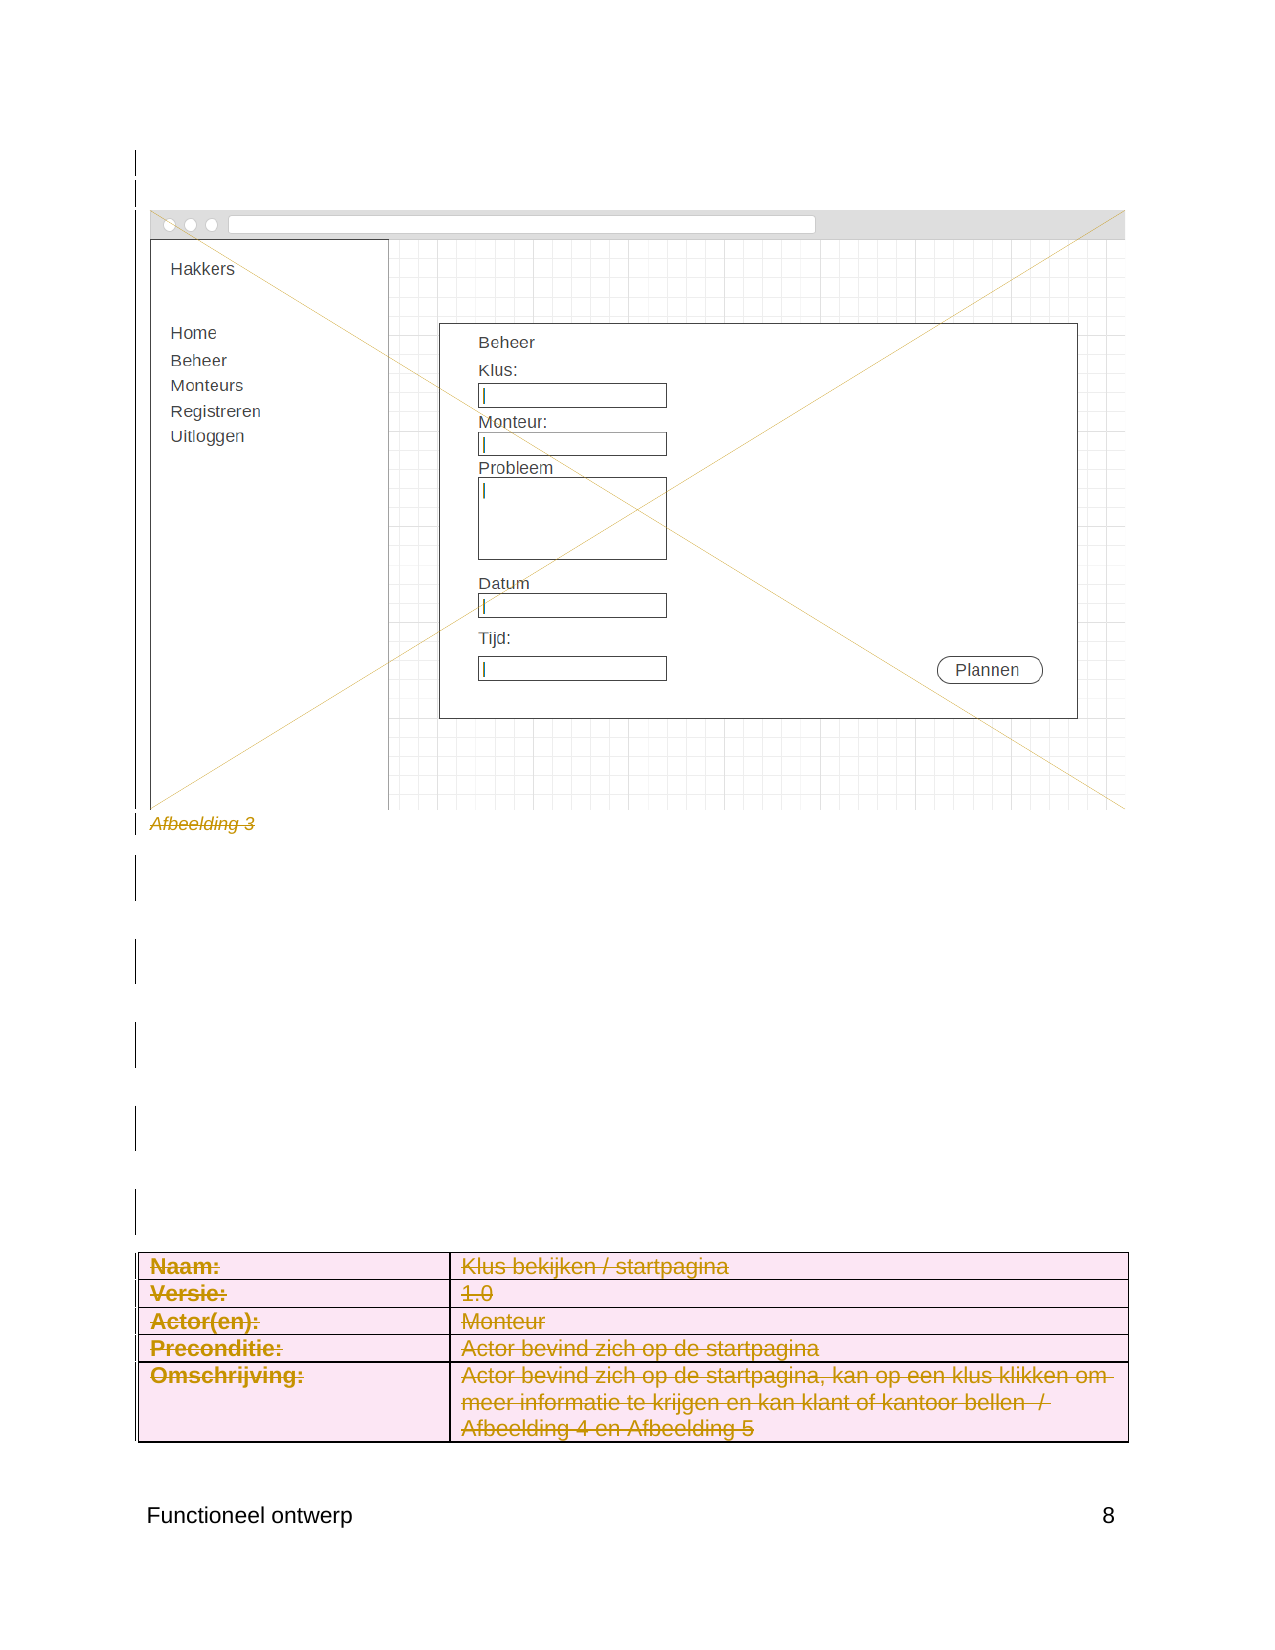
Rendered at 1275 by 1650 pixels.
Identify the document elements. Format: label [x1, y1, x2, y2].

picture [150, 212, 636, 808]
picture [151, 511, 1124, 810]
picture [152, 210, 1123, 509]
picture [639, 212, 1125, 808]
